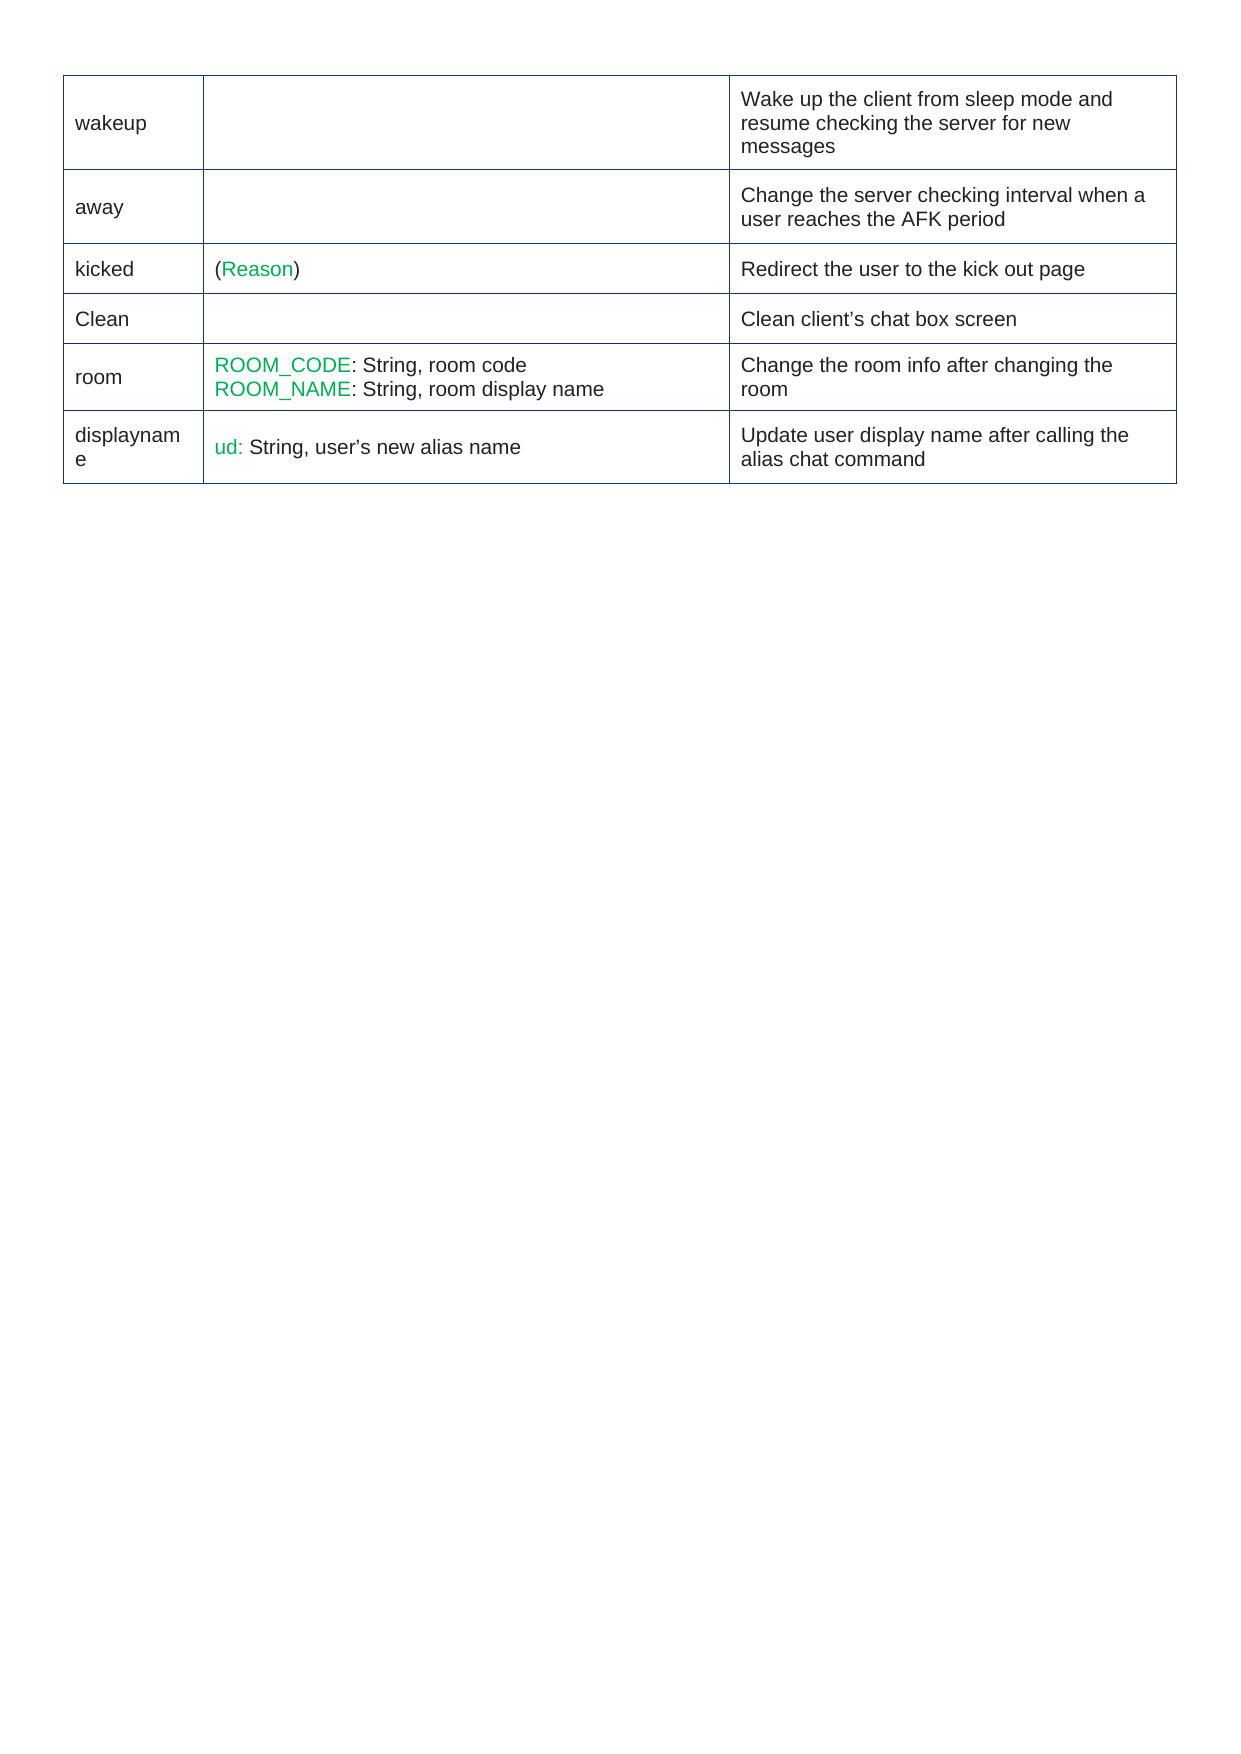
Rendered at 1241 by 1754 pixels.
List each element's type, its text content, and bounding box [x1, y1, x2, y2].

table_cell [204, 294, 729, 343]
table_cell room [64, 344, 203, 410]
table_cell (Reason) [204, 244, 729, 293]
table_cell Change the room info after changing the room [730, 344, 1176, 410]
table_cell Update user display name after calling the alias chat command [730, 411, 1176, 483]
table_cell Clean client’s chat box screen [730, 294, 1176, 343]
table_cell wakeup [64, 76, 203, 169]
table_cell [204, 76, 729, 169]
table_cell Change the server checking interval when a user reaches the AFK period [730, 170, 1176, 243]
table_cell away [64, 170, 203, 243]
table_cell ROOM_CODE: String, room code ROOM_NAME: String, room display name [204, 344, 729, 410]
table_cell kicked [64, 244, 203, 293]
table_cell Wake up the client from sleep mode and resume checking the server for new messages [730, 76, 1176, 169]
table_cell Clean [64, 294, 203, 343]
table_cell ud: String, user’s new alias name [204, 411, 729, 483]
table_cell displayname [64, 411, 203, 483]
table_cell Redirect the user to the kick out page [730, 244, 1176, 293]
table_cell [204, 170, 729, 243]
